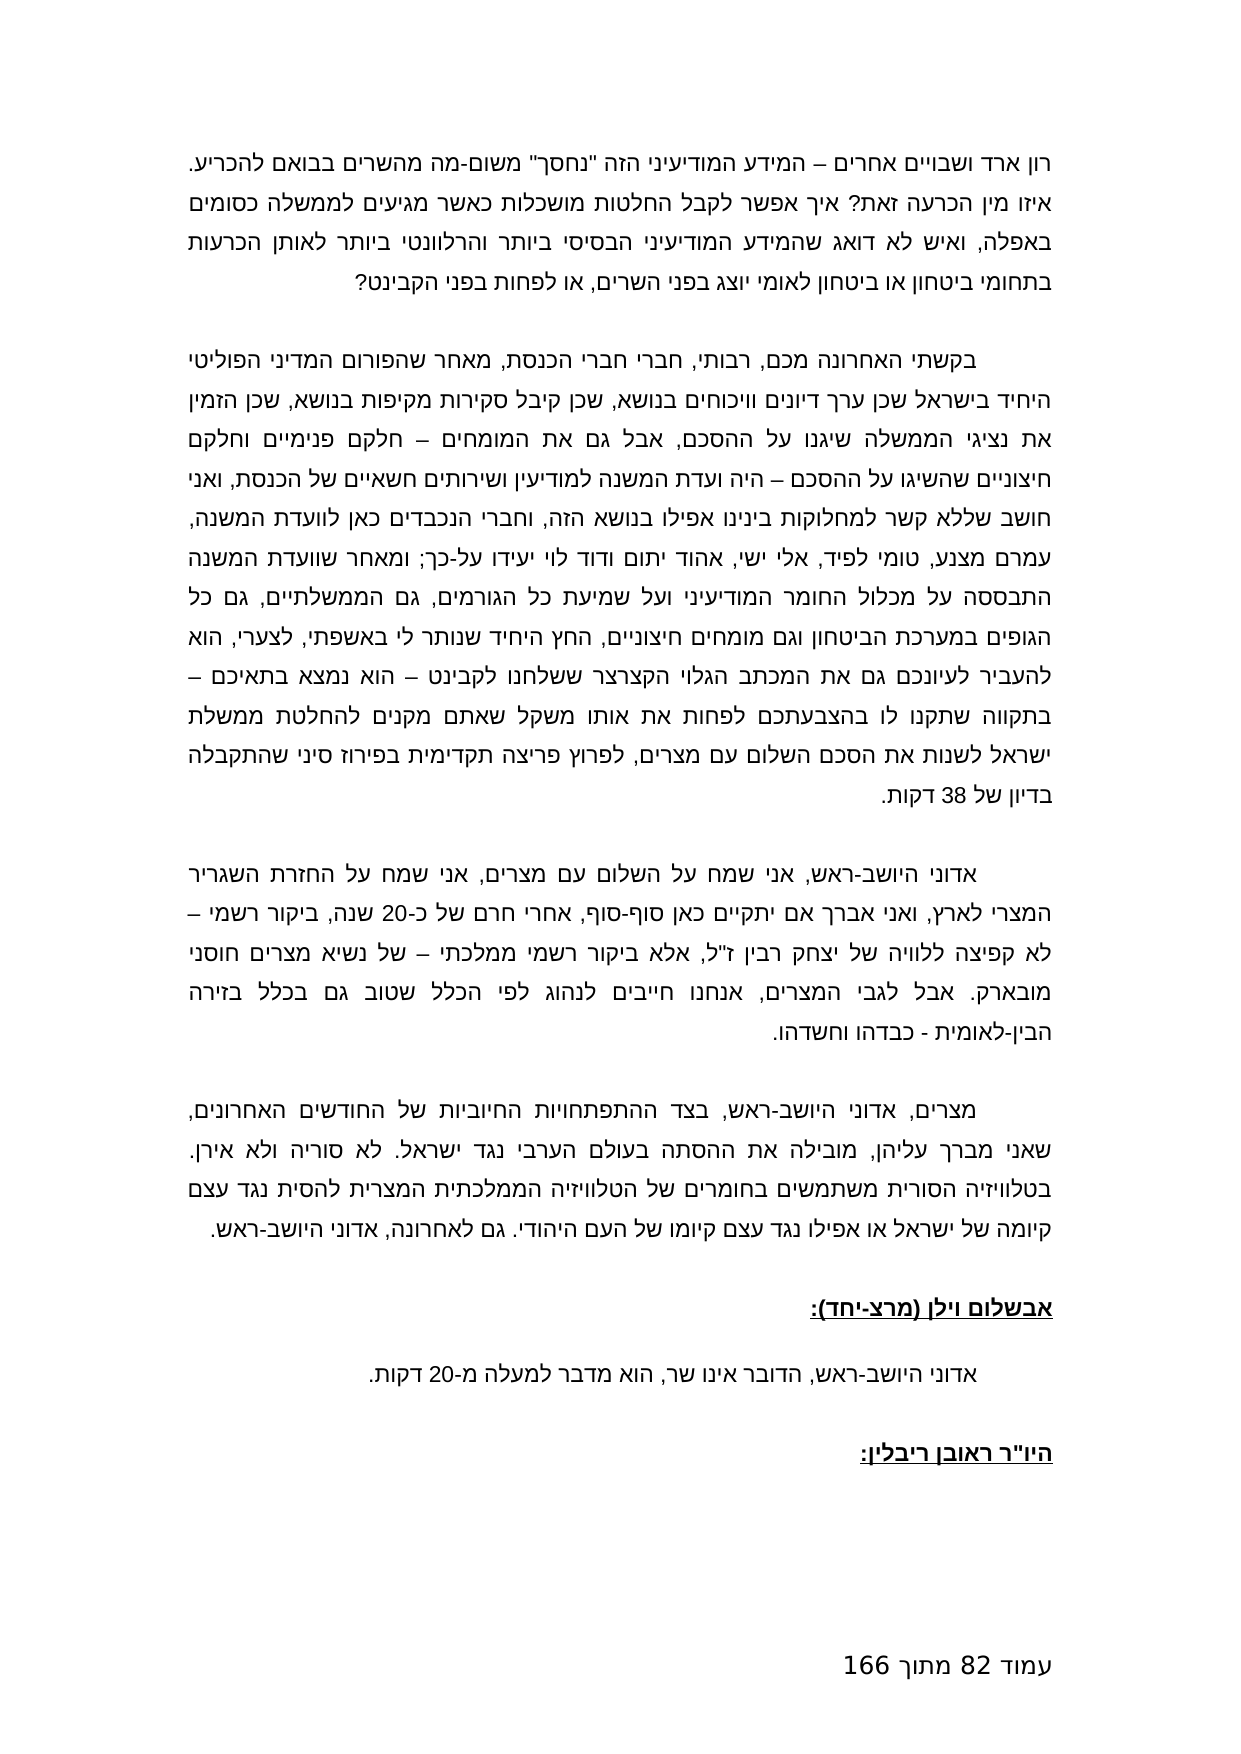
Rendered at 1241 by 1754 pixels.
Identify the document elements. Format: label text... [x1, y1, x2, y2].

text מצרים, אדוני היושב-ראש, בצד ההתפתחויות החיוביות של החודשים האחרונים, שאני מברך עליהן, מובילה את ההסתה בעולם הערבי נגד ישראל. לא סוריה ולא אירן. בטלוויזיה הסורית משתמשים בחומרים של הטלוויזיה הממלכתית המצרית להסית נגד עצם קיומה של ישראל או אפילו נגד עצם קיומו של העם היהודי. גם לאחרונה, אדוני היושב-ראש. [187, 1097, 1053, 1242]
text היו"ר ראובן ריבלין: [187, 1440, 1053, 1466]
text אבשלום וילן (מרצ-יחד): [187, 1295, 1053, 1321]
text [187, 150, 1053, 295]
text אדוני היושב-ראש, אני שמח על השלום עם מצרים, אני שמח על החזרת השגריר המצרי לארץ, ואני אברך אם יתקיים כאן סוף-סוף, אחרי חרם של כ-20 שנה, ביקור רשמי – לא קפיצה ללוויה של יצחק רבין ז"ל, אלא ביקור רשמי ממלכתי – של נשיא מצרים חוסני מובארק. אבל לגבי המצרים, אנחנו חייבים לנהוג לפי הכלל שטוב גם בכלל בזירה הבין-לאומית - כבדהו וחשדהו. [187, 861, 1053, 1045]
text אדוני היושב-ראש, הדובר אינו שר, הוא מדבר למעלה מ-20 דקות. [187, 1361, 1053, 1387]
text בקשתי האחרונה מכם, רבותי, חברי חברי הכנסת, מאחר שהפורום המדיני הפוליטי היחיד בישראל שכן ערך דיונים וויכוחים בנושא, שכן קיבל סקירות מקיפות בנושא, שכן הזמין את נציגי הממשלה שיגנו על ההסכם, אבל גם את המומחים – חלקם פנימיים וחלקם חיצוניים שהשיגו על ההסכם – היה ועדת המשנה למודיעין ושירותים חשאיים של הכנסת, ואני חושב שללא קשר למחלוקות בינינו אפילו בנושא הזה, וחברי הנכבדים כאן לוועדת המשנה, עמרם מצנע, טומי לפיד, אלי ישי, אהוד יתום ודוד לוי יעידו על-כך; ומאחר שוועדת המשנה התבססה על מכלול החומר המודיעיני ועל שמיעת כל הגורמים, גם הממשלתיים, גם כל הגופים במערכת הביטחון וגם מומחים חיצוניים, החץ היחיד שנותר לי באשפתי, לצערי, הוא להעביר לעיונכם גם את המכתב הגלוי הקצרצר ששלחנו לקבינט – הוא נמצא בתאיכם – בתקווה שתקנו לו בהצבעתכם לפחות את אותו משקל שאתם מקנים להחלטת ממשלת ישראל לשנות את הסכם השלום עם מצרים, לפרוץ פריצה תקדימית בפירוז סיני שהתקבלה בדיון של 38 דקות. [187, 347, 1053, 808]
